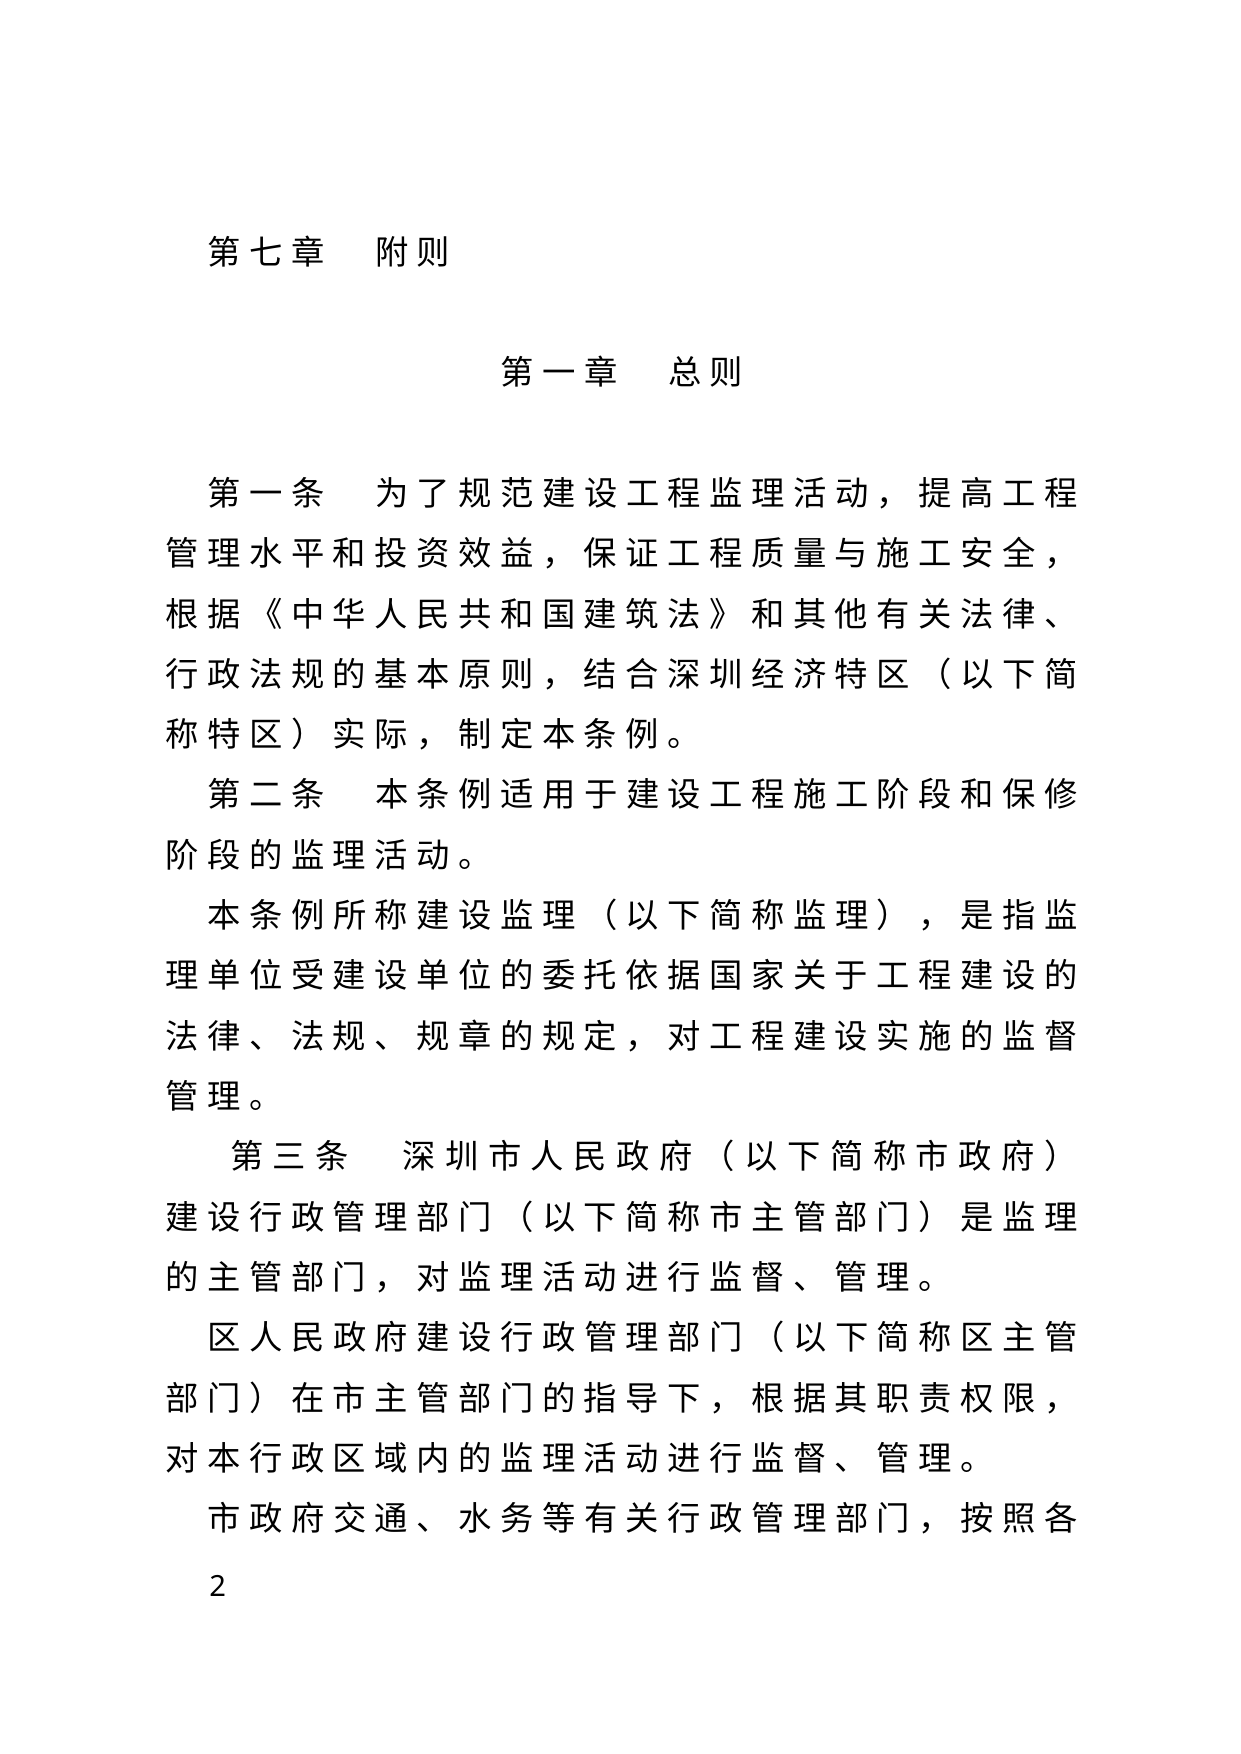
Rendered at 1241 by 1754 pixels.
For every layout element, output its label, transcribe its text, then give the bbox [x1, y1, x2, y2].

text 第二条 本条例适用于建设工程施工阶段和保修阶段的监理活动。 [165, 762, 1087, 883]
text 本条例所称建设监理（以下简称监理），是指监理单位受建设单位的委托依据国家关于工程建设的法律、法规、规章的规定，对工程建设实施的监督管理。 [165, 883, 1087, 1124]
text 第一条 为了规范建设工程监理活动，提高工程管理水平和投资效益，保证工程质量与施工安全，根据《中华人民共和国建筑法》和其他有关法律、行政法规的基本原则，结合深圳经济特区（以下简称特区）实际，制定本条例。 [165, 461, 1087, 762]
text 区人民政府建设行政管理部门（以下简称区主管部门）在市主管部门的指导下，根据其职责权限，对本行政区域内的监理活动进行监督、管理。 [165, 1305, 1087, 1486]
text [165, 1486, 1087, 1546]
text 第七章 附则 [165, 219, 1087, 280]
text 第一章 总则 [165, 340, 1087, 400]
text 第三条 深圳市人民政府（以下简称市政府）建设行政管理部门（以下简称市主管部门）是监理的主管部门，对监理活动进行监督、管理。 [165, 1124, 1087, 1305]
